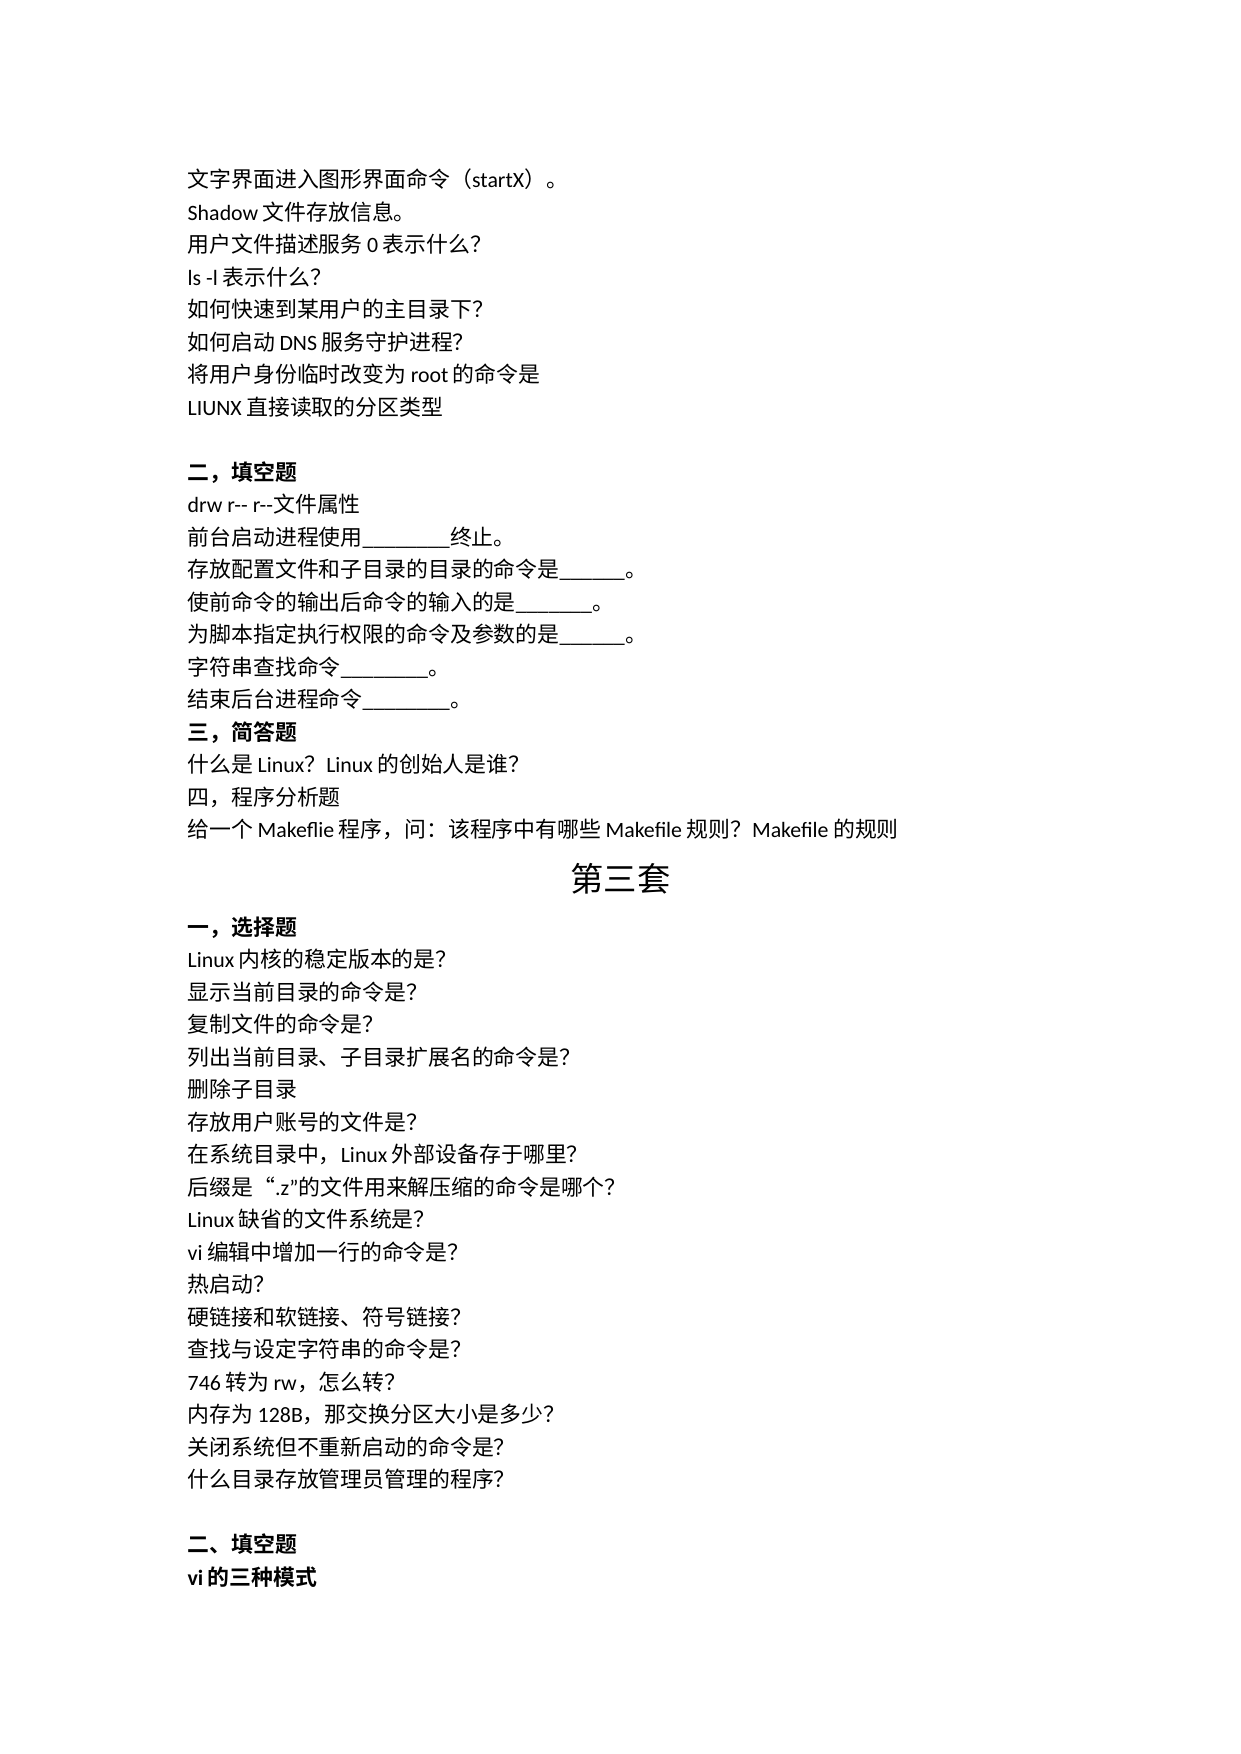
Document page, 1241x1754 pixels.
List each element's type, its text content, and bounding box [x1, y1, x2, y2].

list 为脚本指定执行权限的命令及参数的是______。 [187, 617, 1053, 649]
list vi的三种模式 [187, 1559, 1053, 1592]
list vi编辑中增加一行的命令是？ [187, 1234, 1053, 1267]
list 程序分析题 [187, 779, 1053, 812]
list 如何启动DNS服务守护进程？ [187, 324, 1053, 357]
list 复制文件的命令是？ [187, 1007, 1053, 1039]
list Linux内核的稳定版本的是？ [187, 942, 1053, 974]
list 硬链接和软链接、符号链接？ [187, 1299, 1053, 1332]
list 字符串查找命令________。 [187, 649, 1053, 682]
list 存放配置文件和子目录的目录的命令是______。 [187, 552, 1053, 584]
list 热启动？ [187, 1267, 1053, 1299]
list 如何快速到某用户的主目录下？ [187, 292, 1053, 324]
list 查找与设定字符串的命令是？ [187, 1332, 1053, 1364]
list 用户文件描述服务0表示什么？ [187, 227, 1053, 259]
list 存放用户账号的文件是？ [187, 1104, 1053, 1137]
list 使前命令的输出后命令的输入的是_______。 [187, 584, 1053, 617]
list 选择题 [187, 909, 1053, 942]
list Linux缺省的文件系统是？ [187, 1202, 1053, 1234]
list 什么目录存放管理员管理的程序？ [187, 1462, 1053, 1494]
list 简答题 [187, 714, 1053, 747]
list 二、填空题 [187, 1527, 1053, 1559]
list 填空题 [187, 454, 1053, 487]
list drw r-- r--文件属性 [187, 487, 1053, 519]
list 将用户身份临时改变为root的命令是 [187, 357, 1053, 389]
list 746转为rw，怎么转？ [187, 1364, 1053, 1397]
list 什么是Linux？Linux的创始人是谁？ [187, 747, 1053, 779]
list 删除子目录 [187, 1072, 1053, 1104]
list 结束后台进程命令________。 [187, 682, 1053, 714]
list 列出当前目录、子目录扩展名的命令是？ [187, 1039, 1053, 1072]
list 内存为128B，那交换分区大小是多少？ [187, 1397, 1053, 1429]
list ls -l 表示什么？ [187, 259, 1053, 292]
list 关闭系统但不重新启动的命令是？ [187, 1429, 1053, 1462]
list LIUNX直接读取的分区类型 [187, 389, 1053, 422]
list 前台启动进程使用________终止。 [187, 519, 1053, 552]
list 第三套 [187, 844, 1053, 909]
list 显示当前目录的命令是？ [187, 974, 1053, 1007]
list Shadow文件存放信息。 [187, 194, 1053, 227]
list 后缀是“.z”的文件用来解压缩的命令是哪个？ [187, 1169, 1053, 1202]
list 文字界面进入图形界面命令（startX）。 [187, 162, 1053, 194]
list 给一个Makeflie程序，问：该程序中有哪些Makefile规则？Makefile的规则 [187, 812, 1053, 844]
list 在系统目录中，Linux外部设备存于哪里？ [187, 1137, 1053, 1169]
